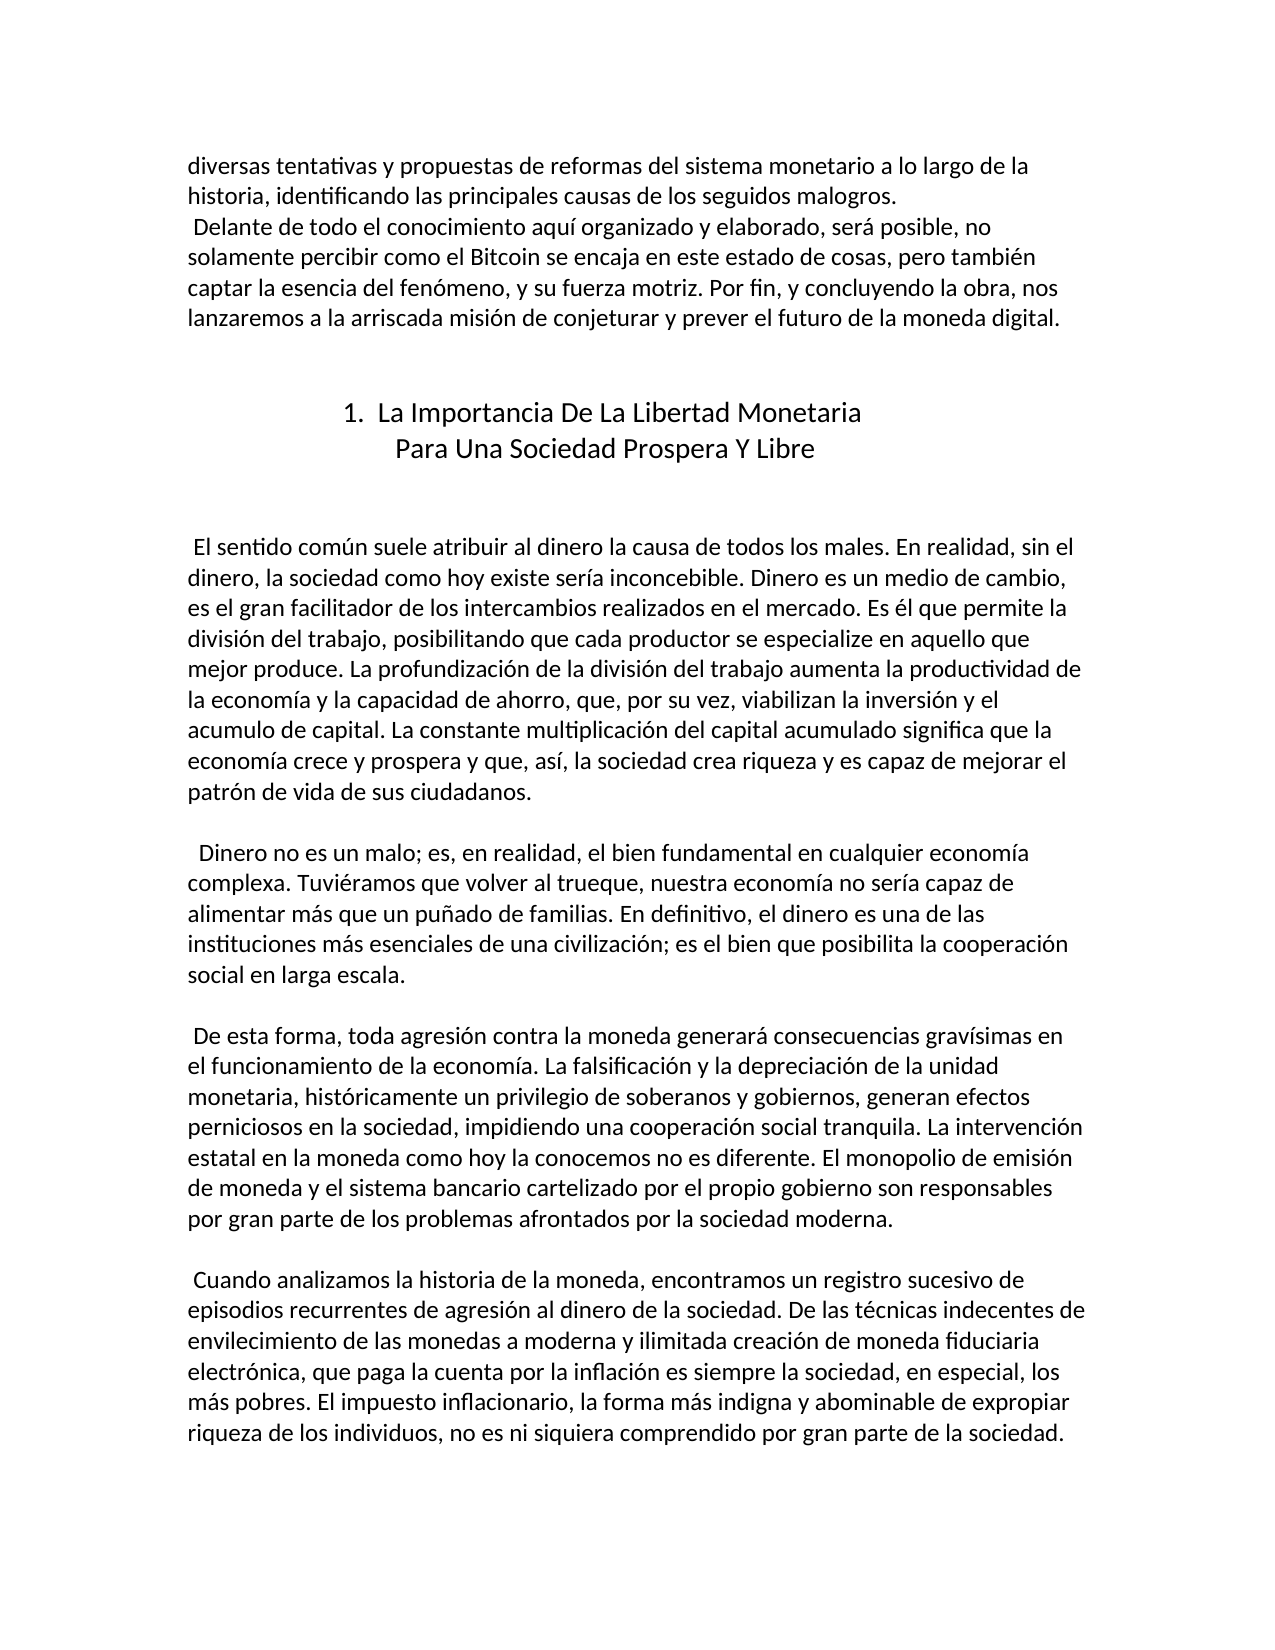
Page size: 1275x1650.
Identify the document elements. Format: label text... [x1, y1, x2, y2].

text De esta forma, toda agresión contra la moneda generará consecuencias gravísimas en el funcionamiento de la economía. La falsificación y la depreciación de la unidad monetaria, históricamente un privilegio de soberanos y gobiernos, generan efectos perniciosos en la sociedad, impidiendo una cooperación social tranquila. La intervención estatal en la moneda como hoy la conocemos no es diferente. El monopolio de emisión de moneda y el sistema bancario cartelizado por el propio gobierno son responsables por gran parte de los problemas afrontados por la sociedad moderna. [187, 1020, 1087, 1233]
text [187, 1264, 1087, 1447]
text Dinero no es un malo; es, en realidad, el bien fundamental en cualquier economía complexa. Tuviéramos que volver al trueque, nuestra economía no sería capaz de alimentar más que un puñado de familias. En definitivo, el dinero es una de las instituciones más esenciales de una civilización; es el bien que posibilita la cooperación social en larga escala. [187, 837, 1087, 989]
text Delante de todo el conocimiento aquí organizado y elaborado, será posible, no solamente percibir como el Bitcoin se encaja en este estado de cosas, pero también captar la esencia del fenómeno, y su fuerza motriz. Por fin, y concluyendo la obra, nos lanzaremos a la arriscada misión de conjeturar y prever el futuro de la moneda digital. [187, 211, 1087, 333]
text El sentido común suele atribuir al dinero la causa de todos los males. En realidad, sin el dinero, la sociedad como hoy existe sería inconcebible. Dinero es un medio de cambio, es el gran facilitador de los intercambios realizados en el mercado. Es él que permite la división del trabajo, posibilitando que cada productor se especialize en aquello que mejor produce. La profundización de la división del trabajo aumenta la productividad de la economía y la capacidad de ahorro, que, por su vez, viabilizan la inversión y el acumulo de capital. La constante multiplicación del capital acumulado significa que la economía crece y prospera y que, así, la sociedad crea riqueza y es capaz de mejorar el patrón de vida de sus ciudadanos. [187, 532, 1087, 806]
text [187, 150, 1087, 211]
list Para Una Sociedad Prospera Y Libre [244, 430, 1087, 465]
list 1. La Importancia De La Libertad Monetaria [244, 394, 1087, 430]
